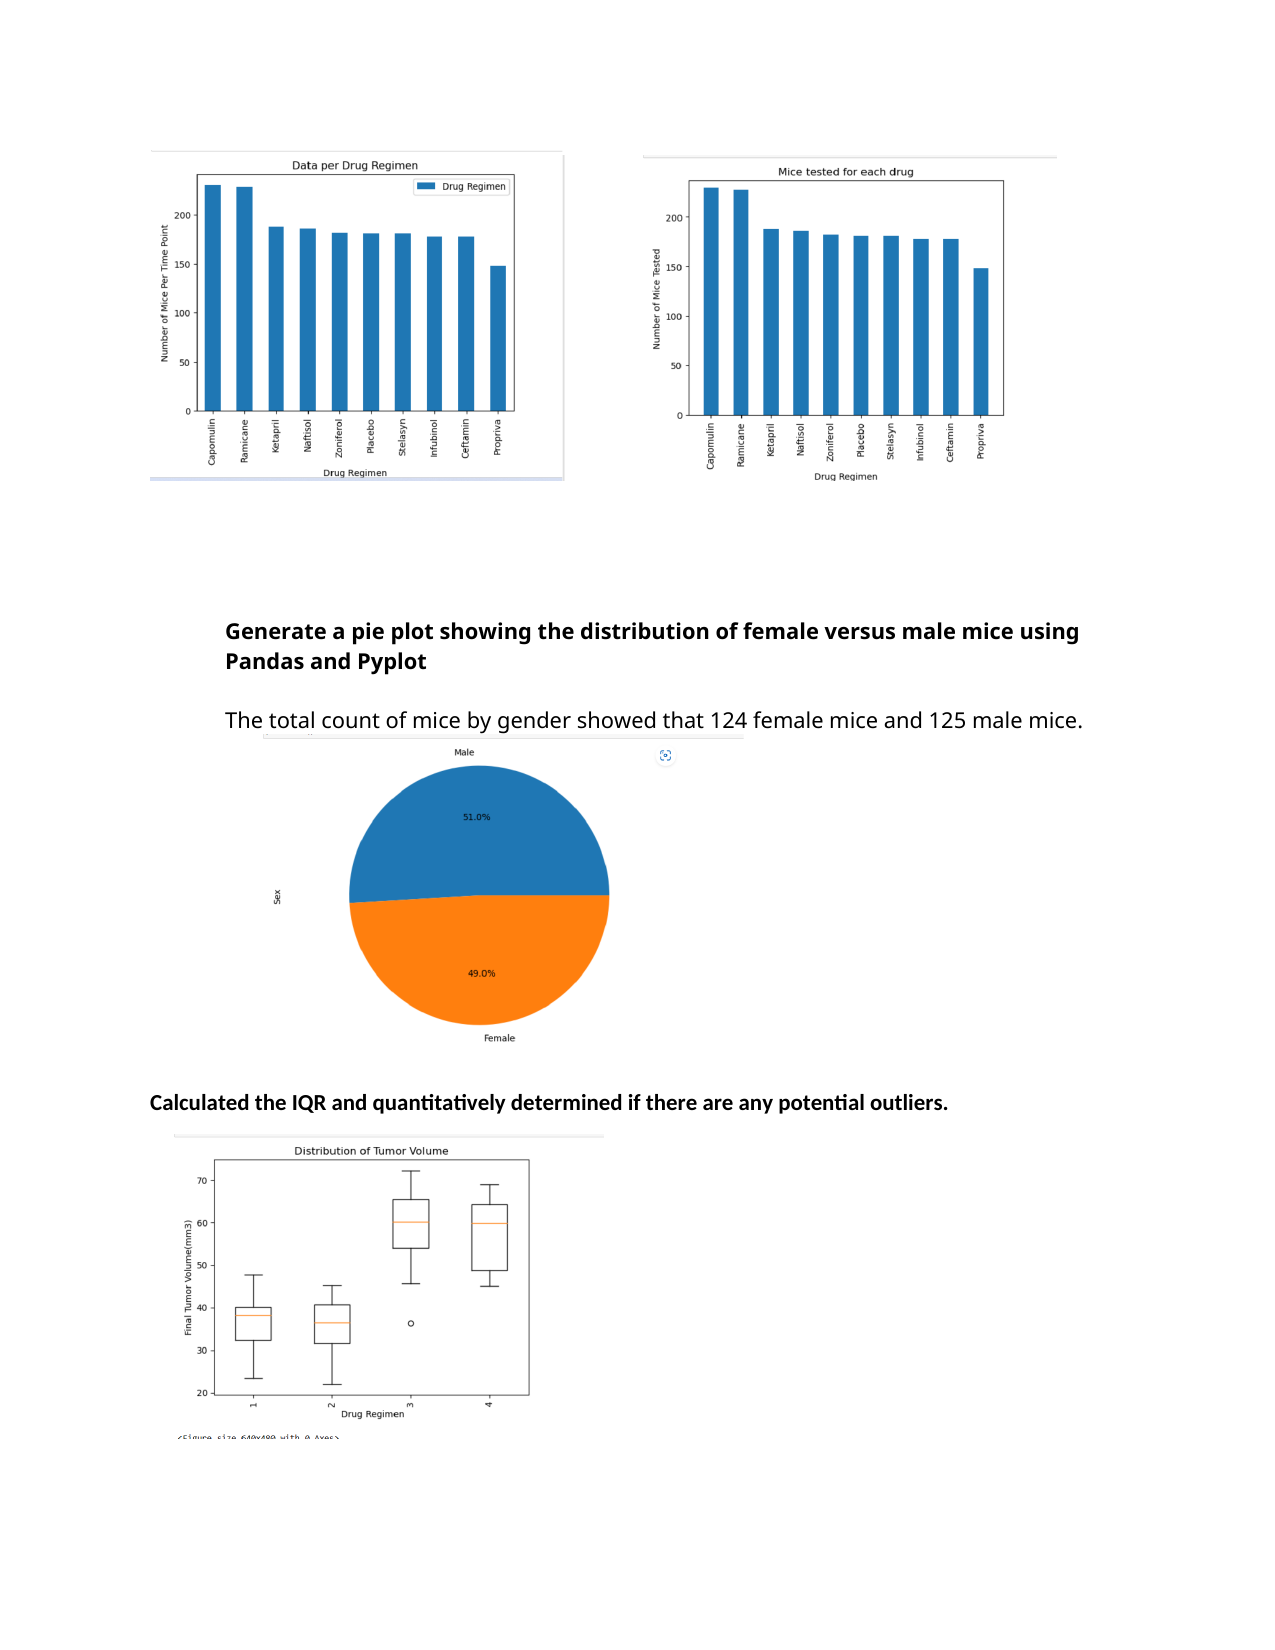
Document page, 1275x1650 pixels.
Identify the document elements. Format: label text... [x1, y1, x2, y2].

text Calculated the IQR and quantitatively determined if there are any potential outliers. [150, 1088, 1125, 1116]
picture [150, 150, 1057, 481]
text Generate a pie plot showing the distribution of female versus male mice using Pandas and Pyplot [225, 616, 1125, 676]
picture [225, 734, 744, 1059]
picture [150, 1134, 604, 1439]
